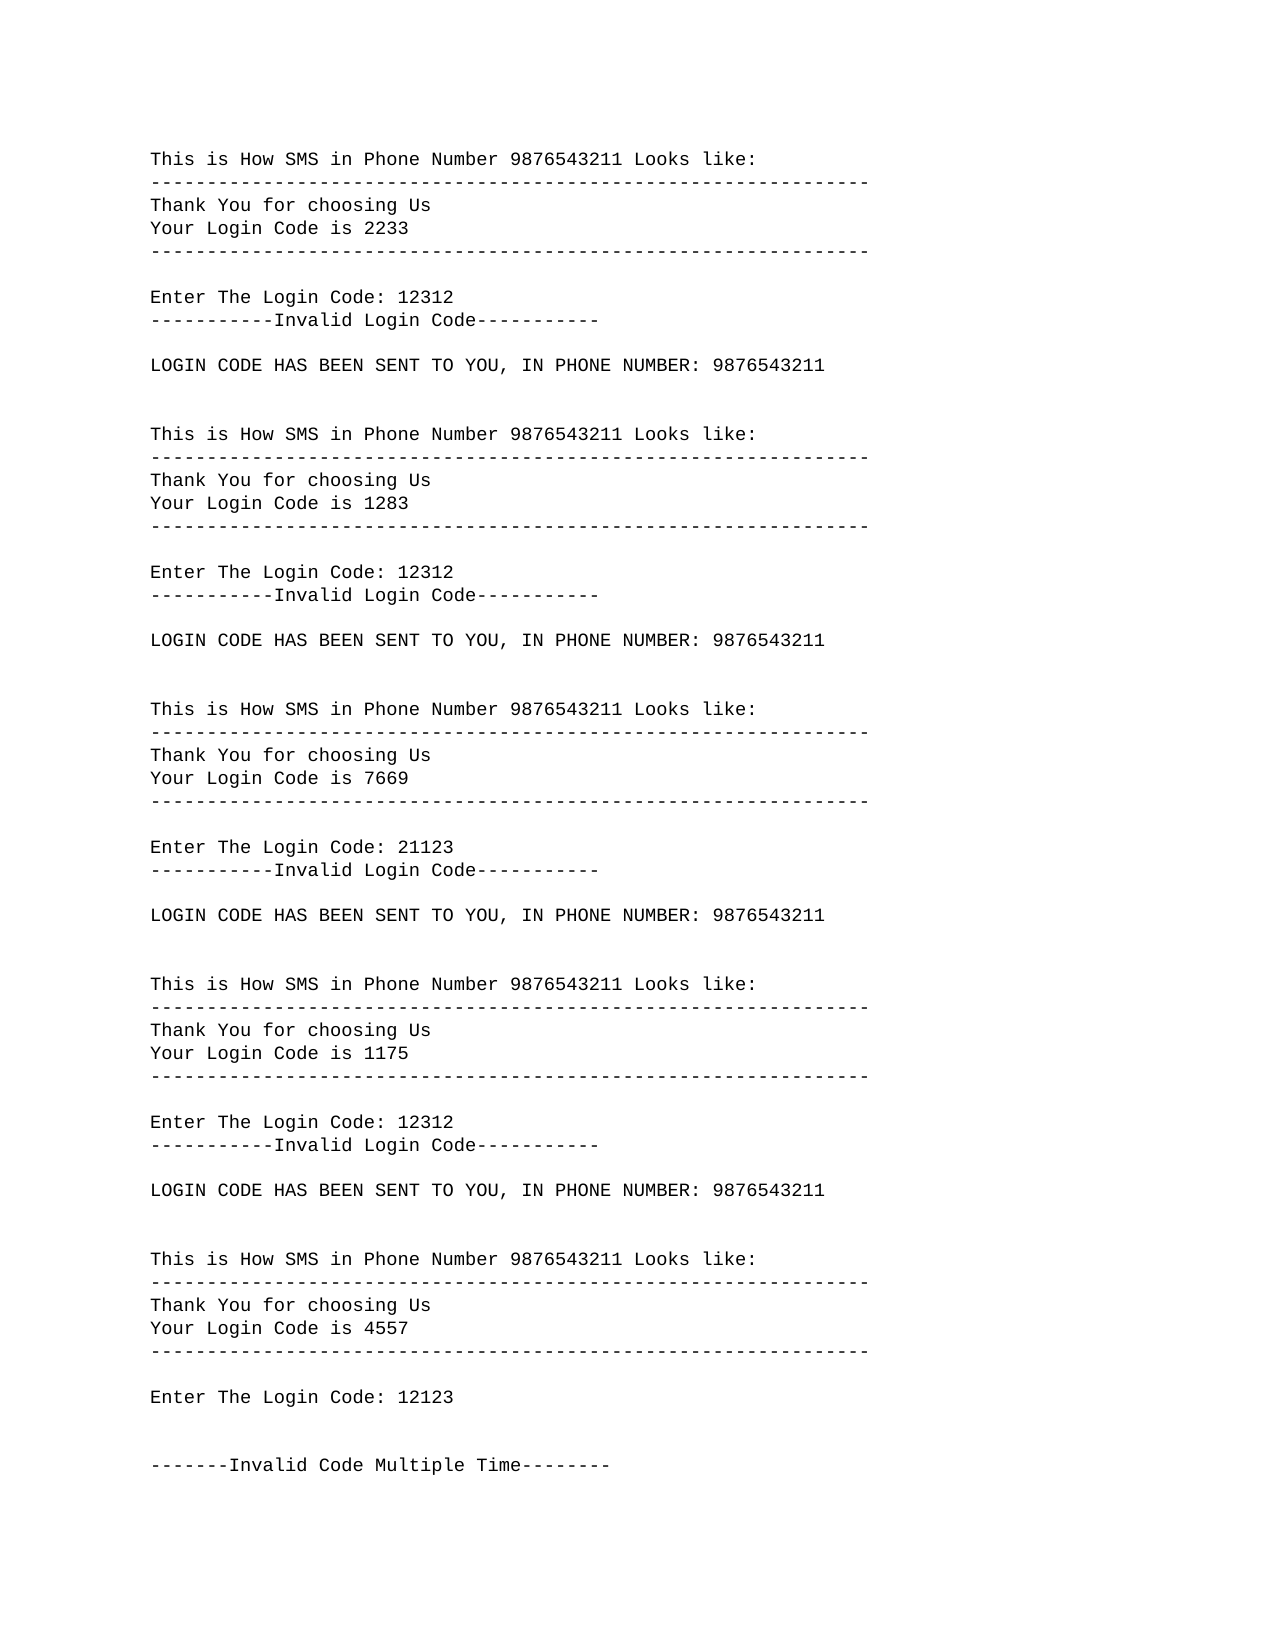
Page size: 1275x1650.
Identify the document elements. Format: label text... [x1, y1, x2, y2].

text ---------------------------------------------------------------- [150, 792, 1125, 813]
text This is How SMS in Phone Number 9876543211 Looks like: [150, 425, 1125, 446]
text Thank You for choosing Us [150, 196, 1125, 217]
text LOGIN CODE HAS BEEN SENT TO YOU, IN PHONE NUMBER: 9876543211 [150, 356, 1125, 377]
text ---------------------------------------------------------------- [150, 517, 1125, 538]
text -----------Invalid Login Code----------- [150, 310, 1125, 332]
text Your Login Code is 1283 [150, 494, 1125, 515]
text Your Login Code is 2233 [150, 219, 1125, 240]
text Your Login Code is 1175 [150, 1044, 1125, 1065]
text Enter The Login Code: 12312 [150, 1112, 1125, 1134]
text -----------Invalid Login Code----------- [150, 585, 1125, 607]
text This is How SMS in Phone Number 9876543211 Looks like: [150, 150, 1125, 171]
text Thank You for choosing Us [150, 1021, 1125, 1042]
text ---------------------------------------------------------------- [150, 1273, 1125, 1294]
text Thank You for choosing Us [150, 1296, 1125, 1317]
text ---------------------------------------------------------------- [150, 448, 1125, 469]
text Your Login Code is 4557 [150, 1319, 1125, 1340]
text ---------------------------------------------------------------- [150, 1067, 1125, 1088]
text ---------------------------------------------------------------- [150, 242, 1125, 263]
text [150, 173, 1125, 194]
text Enter The Login Code: 12312 [150, 562, 1125, 584]
text ---------------------------------------------------------------- [150, 1342, 1125, 1363]
text Thank You for choosing Us [150, 746, 1125, 767]
text Enter The Login Code: 12312 [150, 287, 1125, 309]
text Enter The Login Code: 21123 [150, 837, 1125, 859]
text This is How SMS in Phone Number 9876543211 Looks like: [150, 975, 1125, 996]
text LOGIN CODE HAS BEEN SENT TO YOU, IN PHONE NUMBER: 9876543211 [150, 1181, 1125, 1202]
text Enter The Login Code: 12123 [150, 1387, 1125, 1409]
text ---------------------------------------------------------------- [150, 998, 1125, 1019]
text LOGIN CODE HAS BEEN SENT TO YOU, IN PHONE NUMBER: 9876543211 [150, 631, 1125, 652]
text This is How SMS in Phone Number 9876543211 Looks like: [150, 700, 1125, 721]
text -------Invalid Code Multiple Time-------- [150, 1456, 1125, 1477]
text LOGIN CODE HAS BEEN SENT TO YOU, IN PHONE NUMBER: 9876543211 [150, 906, 1125, 927]
text -----------Invalid Login Code----------- [150, 1135, 1125, 1157]
text Thank You for choosing Us [150, 471, 1125, 492]
text This is How SMS in Phone Number 9876543211 Looks like: [150, 1250, 1125, 1271]
text -----------Invalid Login Code----------- [150, 860, 1125, 882]
text ---------------------------------------------------------------- [150, 723, 1125, 744]
text Your Login Code is 7669 [150, 769, 1125, 790]
